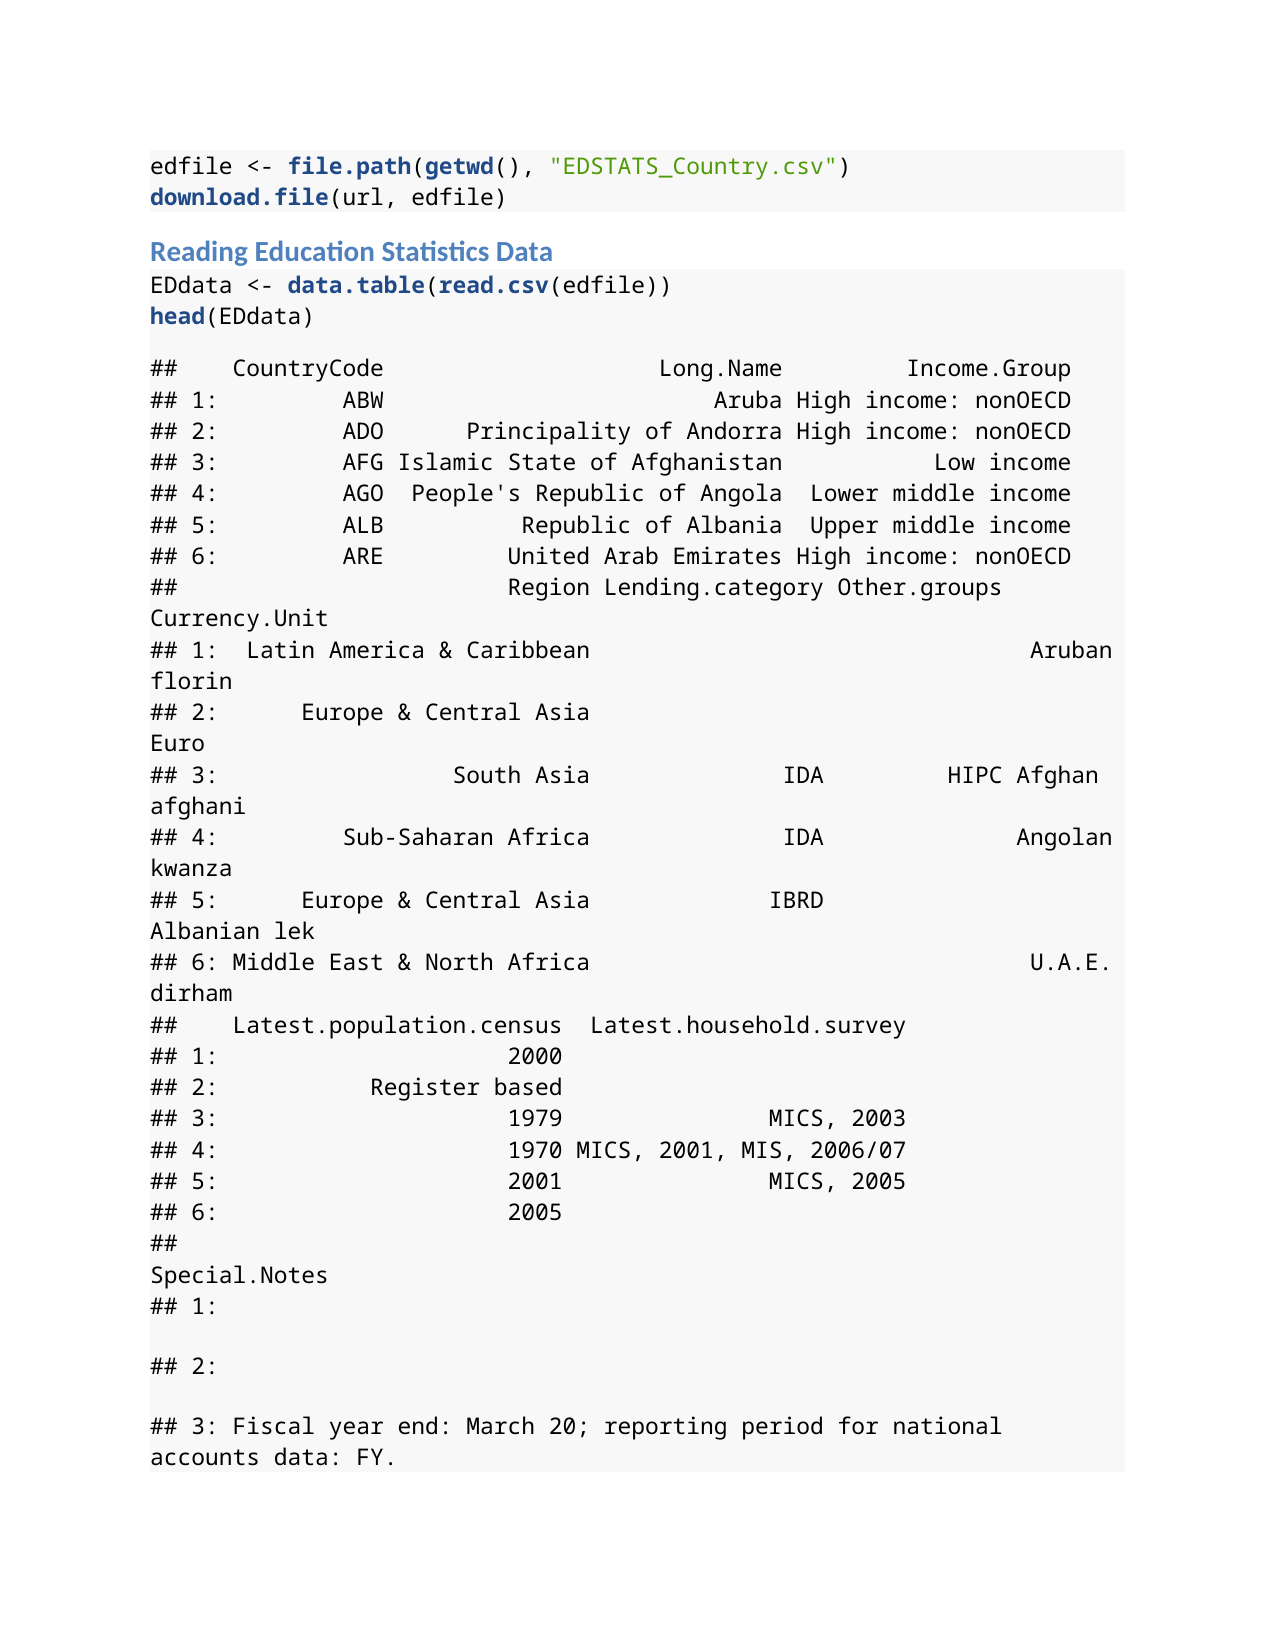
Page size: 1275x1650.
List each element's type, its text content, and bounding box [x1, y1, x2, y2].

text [150, 352, 1125, 1472]
subtitle Reading Education Statistics Data [150, 233, 1125, 269]
text EDdata <- data.table(read.csv(edfile)) head(EDdata) [315, 269, 1125, 331]
